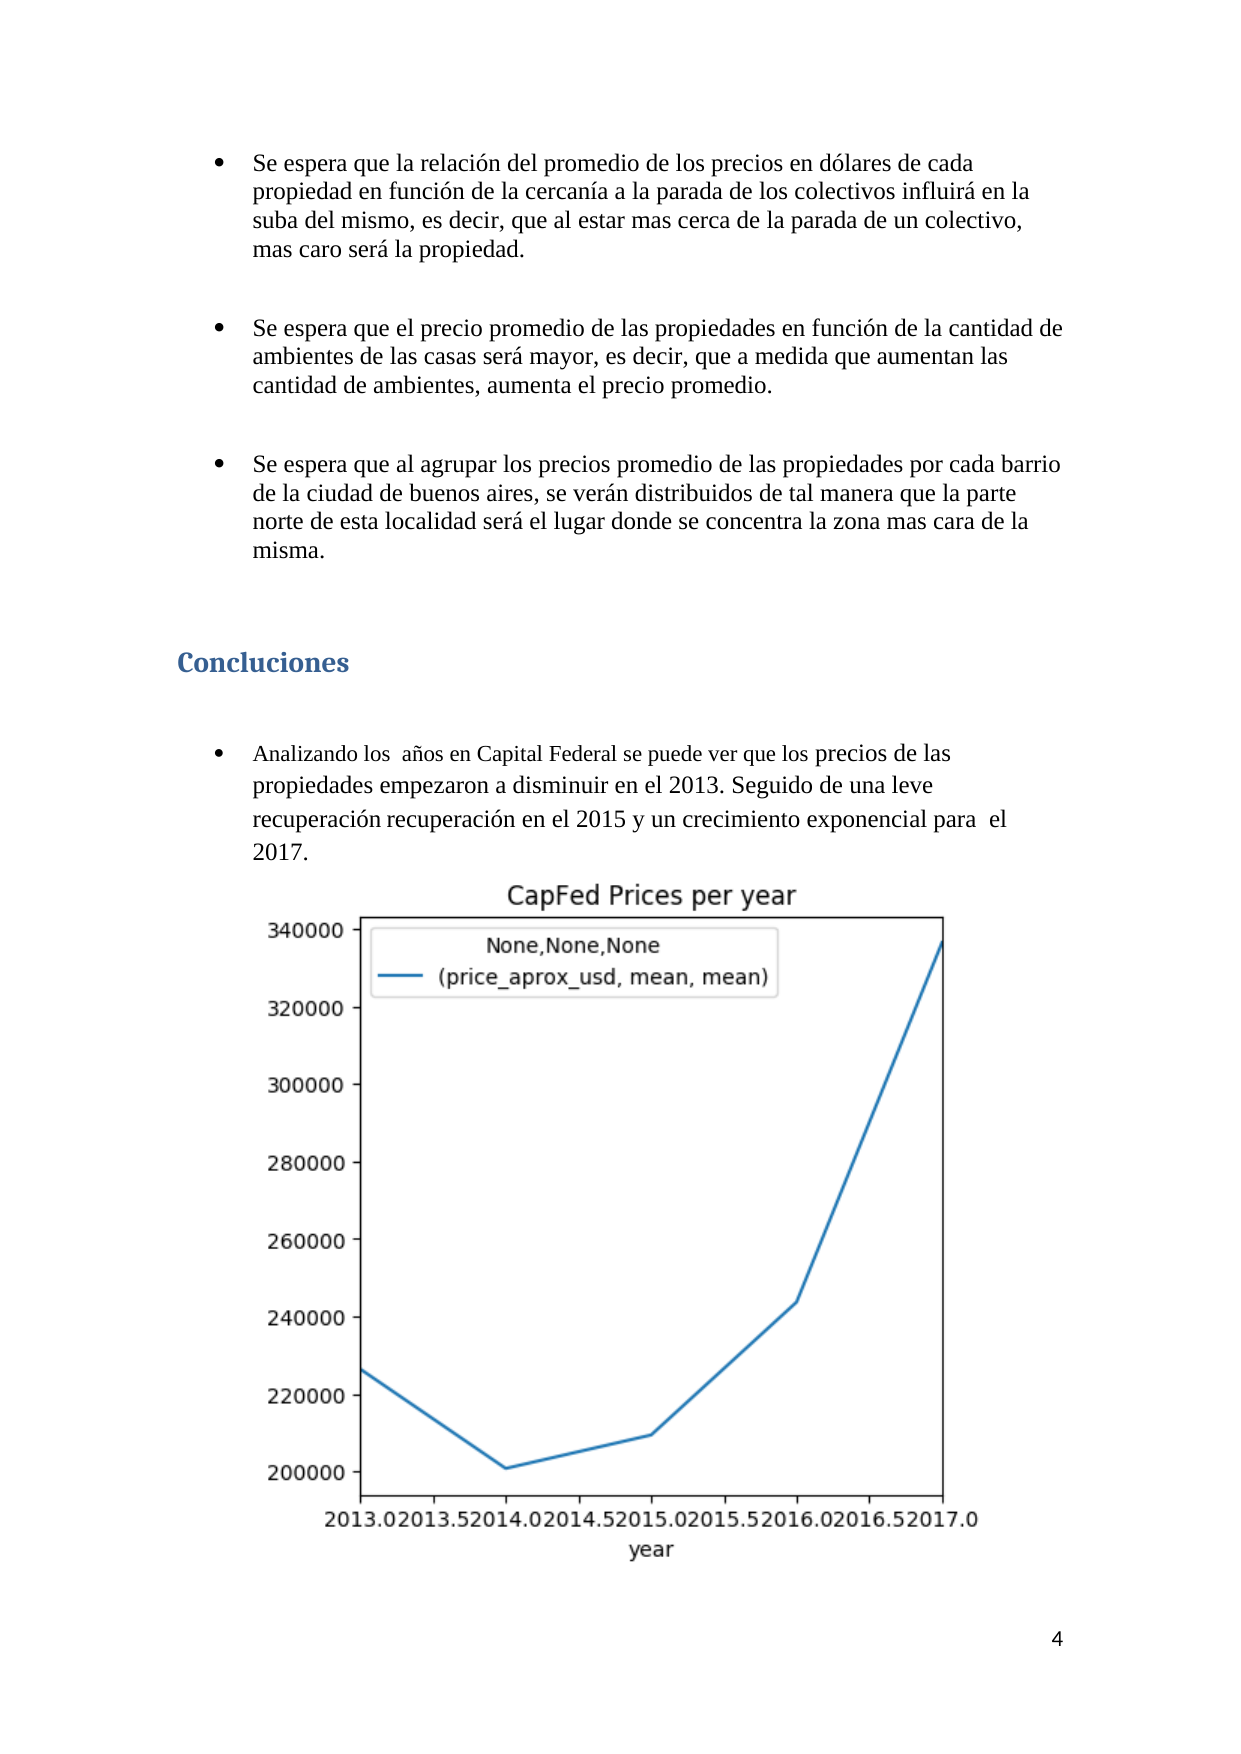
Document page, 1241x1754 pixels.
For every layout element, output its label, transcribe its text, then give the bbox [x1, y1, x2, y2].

picture [252, 870, 992, 1575]
subtitle Concluciones [177, 646, 1063, 679]
list Se espera que al agrupar los precios promedio de las propiedades por cada barrio de la ciudad de buenos aires, se verán distribuidos de tal manera que la parte norte de esta localidad será el lugar donde se concentra la zona mas cara de la misma. [215, 449, 1063, 564]
list Se espera que la relación del promedio de los precios en dólares de cada propiedad en función de la cercanía a la parada de los colectivos influirá en la suba del mismo, es decir, que al estar mas cerca de la parada de un colectivo, mas caro será la propiedad. [215, 148, 1063, 263]
list Analizando los años en Capital Federal se puede ver que los precios de las propiedades empezaron a disminuir en el 2013. Seguido de una leve recuperación recuperación en el 2015 y un crecimiento exponencial para el 2017. [215, 738, 1063, 866]
list Se espera que el precio promedio de las propiedades en función de la cantidad de ambientes de las casas será mayor, es decir, que a medida que aumentan las cantidad de ambientes, aumenta el precio promedio. [215, 313, 1063, 399]
